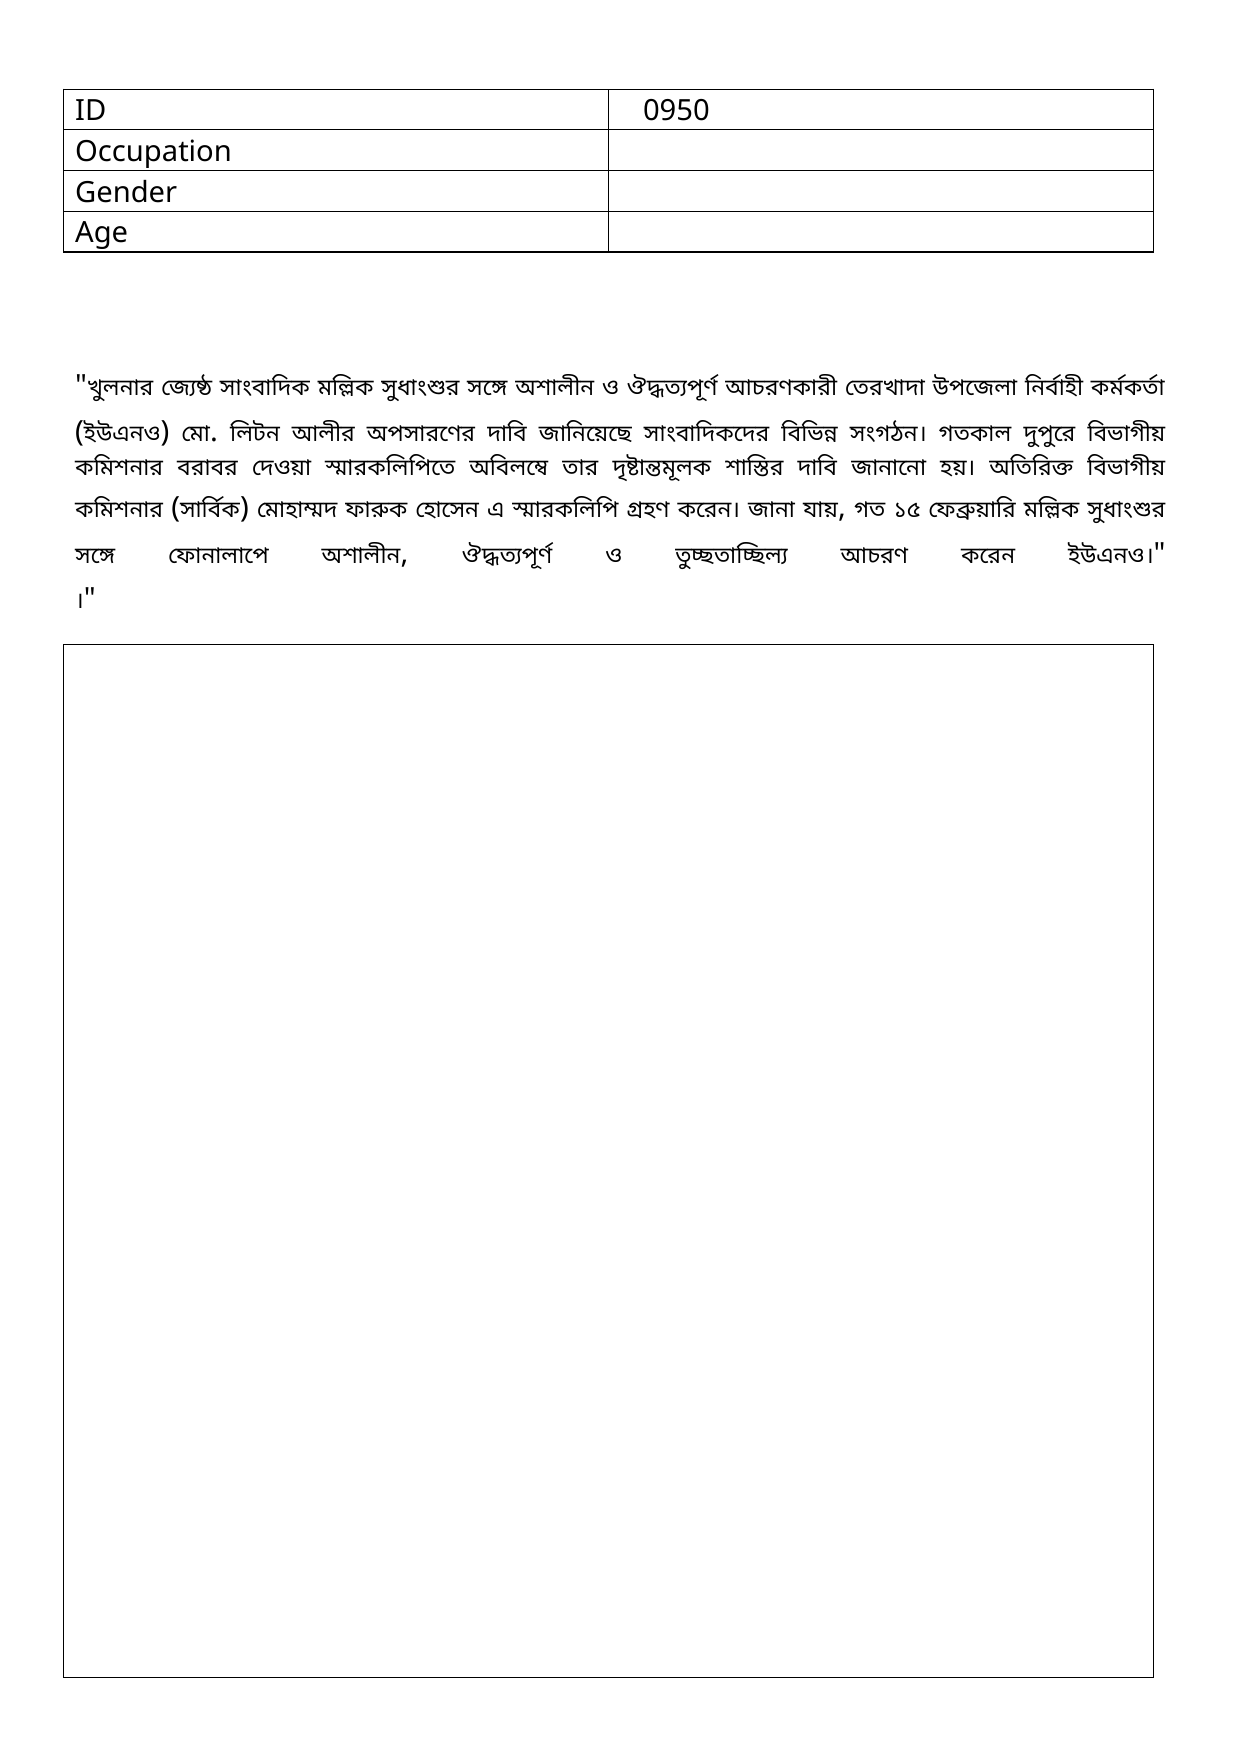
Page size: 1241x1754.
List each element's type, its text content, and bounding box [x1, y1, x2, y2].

table_cell Occupation [64, 130, 608, 170]
table_cell Age [64, 212, 608, 251]
table_header ID [64, 90, 608, 129]
table_cell [609, 212, 1153, 251]
table_cell [609, 130, 1153, 170]
table_header [64, 645, 1153, 1677]
table_header 0950 [609, 90, 1153, 129]
table_cell Gender [64, 171, 608, 211]
text "খুলনার জ্যেষ্ঠ সাংবাদিক মল্লিক সুধাংশুর সঙ্গে অশালীন ও ঔদ্ধত্যপূর্ণ আচরণকারী তেরখাদা উপজেলা নির্বাহী কর্মকর্তা (ইউএনও) মো. লিটন আলীর অপসারণের দাবি জানিয়েছে সাংবাদিকদের বিভিন্ন সংগঠন। গতকাল দুপুরে বিভাগীয় কমিশনার বরাবর দেওয়া স্মারকলিপিতে অবিলম্বে তার দৃষ্টান্তমূলক শাস্তির দাবি জানানো হয়। অতিরিক্ত বিভাগীয় কমিশনার (সার্বিক) মোহাম্মদ ফারুক হোসেন এ স্মারকলিপি গ্রহণ করেন। জানা যায়, গত ১৫ ফেব্রুয়ারি মল্লিক সুধাংশুর সঙ্গে ফোনালাপে অশালীন, ঔদ্ধত্যপূর্ণ ও তুচ্ছতাচ্ছিল্য আচরণ করেন ইউএনও।" ।" [75, 364, 1165, 617]
table_cell [609, 171, 1153, 211]
